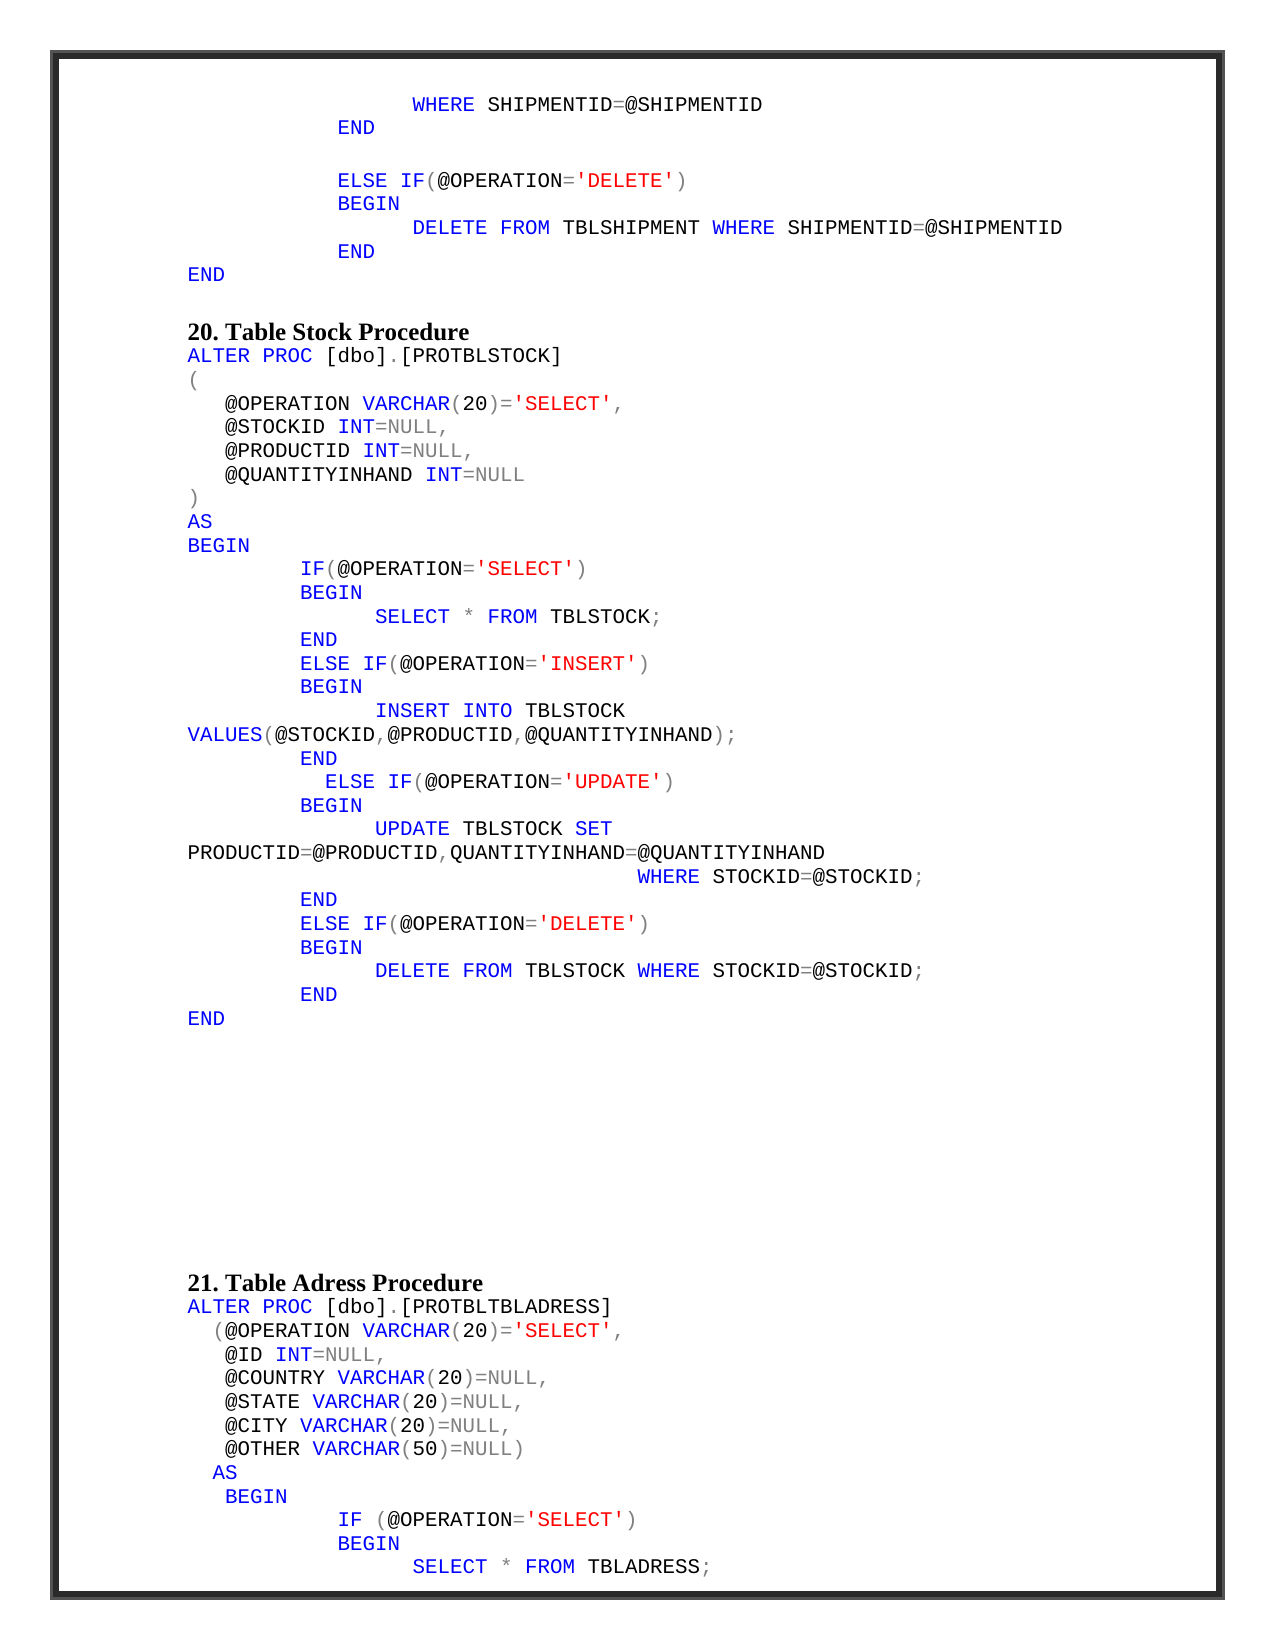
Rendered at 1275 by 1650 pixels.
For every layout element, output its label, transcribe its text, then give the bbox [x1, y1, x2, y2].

text DELETE FROM TBLSHIPMENT WHERE SHIPMENTID=@SHIPMENTID [187, 217, 1125, 241]
text BEGIN [187, 937, 1125, 960]
text BEGIN [187, 1533, 1125, 1557]
text @STATE VARCHAR(20)=NULL, [187, 1391, 1125, 1415]
text 21. Table Adress Procedure [187, 1268, 1125, 1296]
text END [187, 1008, 1125, 1031]
text ELSE IF(@OPERATION='DELETE') [187, 170, 1125, 193]
text BEGIN [187, 193, 1125, 217]
text 20. Table Stock Procedure [187, 317, 1125, 346]
text ELSE IF(@OPERATION='INSERT') [187, 653, 1125, 677]
text END [187, 117, 1125, 141]
text @OPERATION VARCHAR(20)='SELECT', [187, 393, 1125, 416]
text DELETE FROM TBLSTOCK WHERE STOCKID=@STOCKID; [187, 960, 1125, 984]
text INSERT INTO TBLSTOCK VALUES(@STOCKID,@PRODUCTID,@QUANTITYINHAND); [187, 700, 1125, 747]
text @STOCKID INT=NULL, [187, 416, 1125, 440]
text WHERE SHIPMENTID=@SHIPMENTID [187, 94, 1125, 117]
text AS [187, 511, 1125, 535]
text ( [187, 369, 1125, 393]
text @COUNTRY VARCHAR(20)=NULL, [187, 1367, 1125, 1391]
text END [187, 241, 1125, 264]
text BEGIN [187, 535, 1125, 558]
text WHERE STOCKID=@STOCKID; [187, 866, 1125, 889]
text BEGIN [187, 1486, 1125, 1509]
text UPDATE TBLSTOCK SET PRODUCTID=@PRODUCTID,QUANTITYINHAND=@QUANTITYINHAND [187, 818, 1125, 866]
text SELECT * FROM TBLSTOCK; [187, 606, 1125, 629]
text END [187, 264, 1125, 288]
text BEGIN [187, 677, 1125, 700]
text ALTER PROC [dbo].[PROTBLSTOCK] [187, 346, 1125, 369]
text IF(@OPERATION='SELECT') [187, 558, 1125, 582]
text BEGIN [187, 795, 1125, 818]
text ) [187, 487, 1125, 511]
text END [187, 889, 1125, 913]
text END [187, 984, 1125, 1008]
text SELECT * FROM TBLADRESS; [187, 1557, 1125, 1580]
text BEGIN [187, 582, 1125, 606]
text ALTER PROC [dbo].[PROTBLTBLADRESS] [187, 1296, 1125, 1320]
text ELSE IF(@OPERATION='UPDATE') [187, 771, 1125, 795]
text @OTHER VARCHAR(50)=NULL) [187, 1438, 1125, 1462]
text END [187, 747, 1125, 771]
text @CITY VARCHAR(20)=NULL, [187, 1415, 1125, 1438]
text @ID INT=NULL, [187, 1344, 1125, 1367]
text ELSE IF(@OPERATION='DELETE') [187, 913, 1125, 937]
text AS [187, 1462, 1125, 1486]
text (@OPERATION VARCHAR(20)='SELECT', [187, 1320, 1125, 1344]
text END [187, 629, 1125, 653]
text @PRODUCTID INT=NULL, [187, 440, 1125, 464]
text @QUANTITYINHAND INT=NULL [187, 464, 1125, 487]
text IF (@OPERATION='SELECT') [187, 1509, 1125, 1533]
